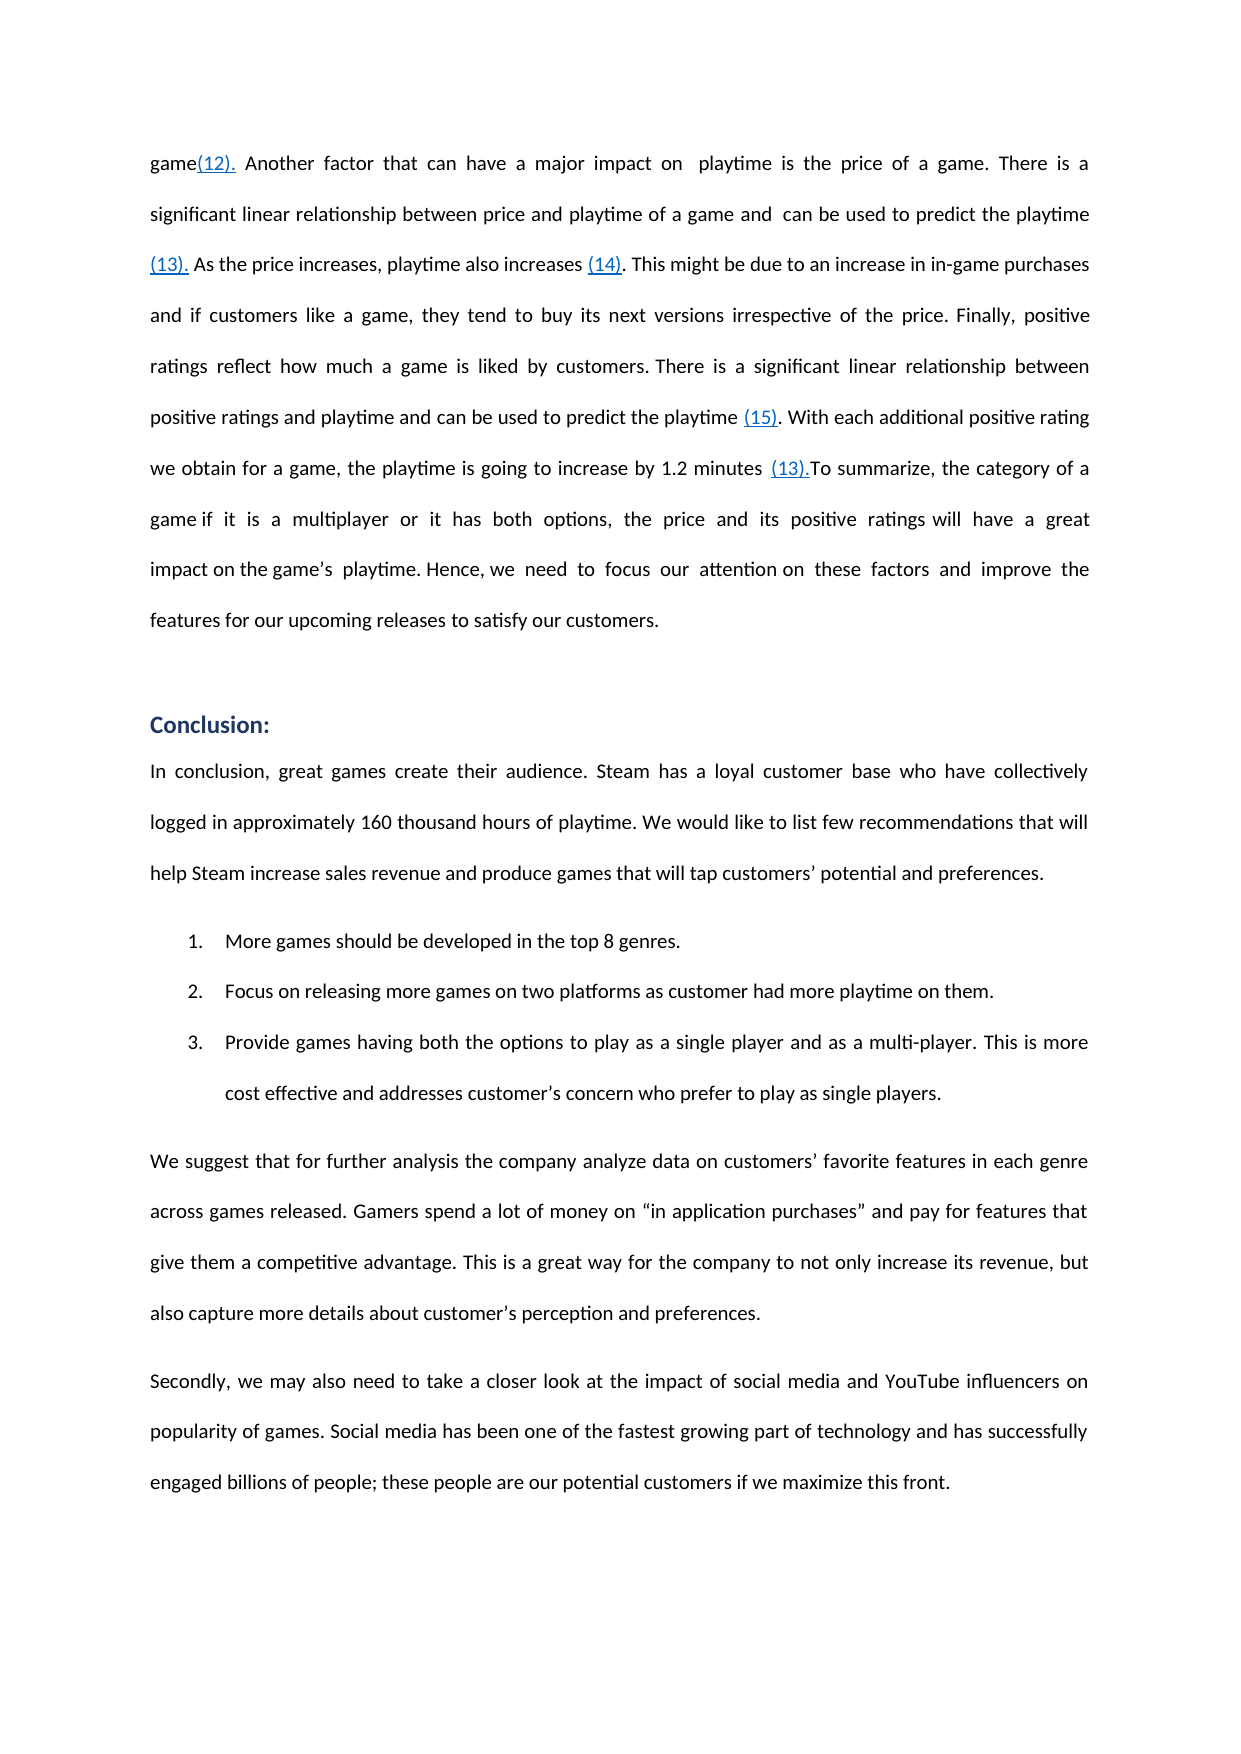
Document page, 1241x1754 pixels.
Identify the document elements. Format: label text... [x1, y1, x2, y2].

list More games should be developed in the top 8 genres. [187, 928, 1090, 953]
list Focus on releasing more games on two platforms as customer had more playtime on them. [187, 979, 1090, 1004]
text Secondly, we may also need to take a closer look at the impact of social media and YouTube influencers on popularity of games. Social media has been one of the fastest growing part of technology and has successfully engaged billions of people; these people are our potential customers if we maximize this front. [150, 1368, 1090, 1495]
text Conclusion: [150, 709, 1090, 740]
text In conclusion, great games create their audience. Steam has a loyal customer base who have collectively logged in approximately 160 thousand hours of playtime. We would like to list few recommendations that will help Steam increase sales revenue and produce games that will tap customers’ potential and preferences. [150, 759, 1090, 886]
list Provide games having both the options to play as a single player and as a multi-player. This is more cost effective and addresses customer’s concern who prefer to play as single players. [187, 1029, 1090, 1106]
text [150, 150, 1090, 633]
text We suggest that for further analysis the company analyze data on customers’ favorite features in each genre across games released. Gamers spend a lot of money on “in application purchases” and pay for features that give them a competitive advantage. This is a great way for the company to not only increase its revenue, but also capture more details about customer’s perception and preferences. [150, 1148, 1090, 1326]
